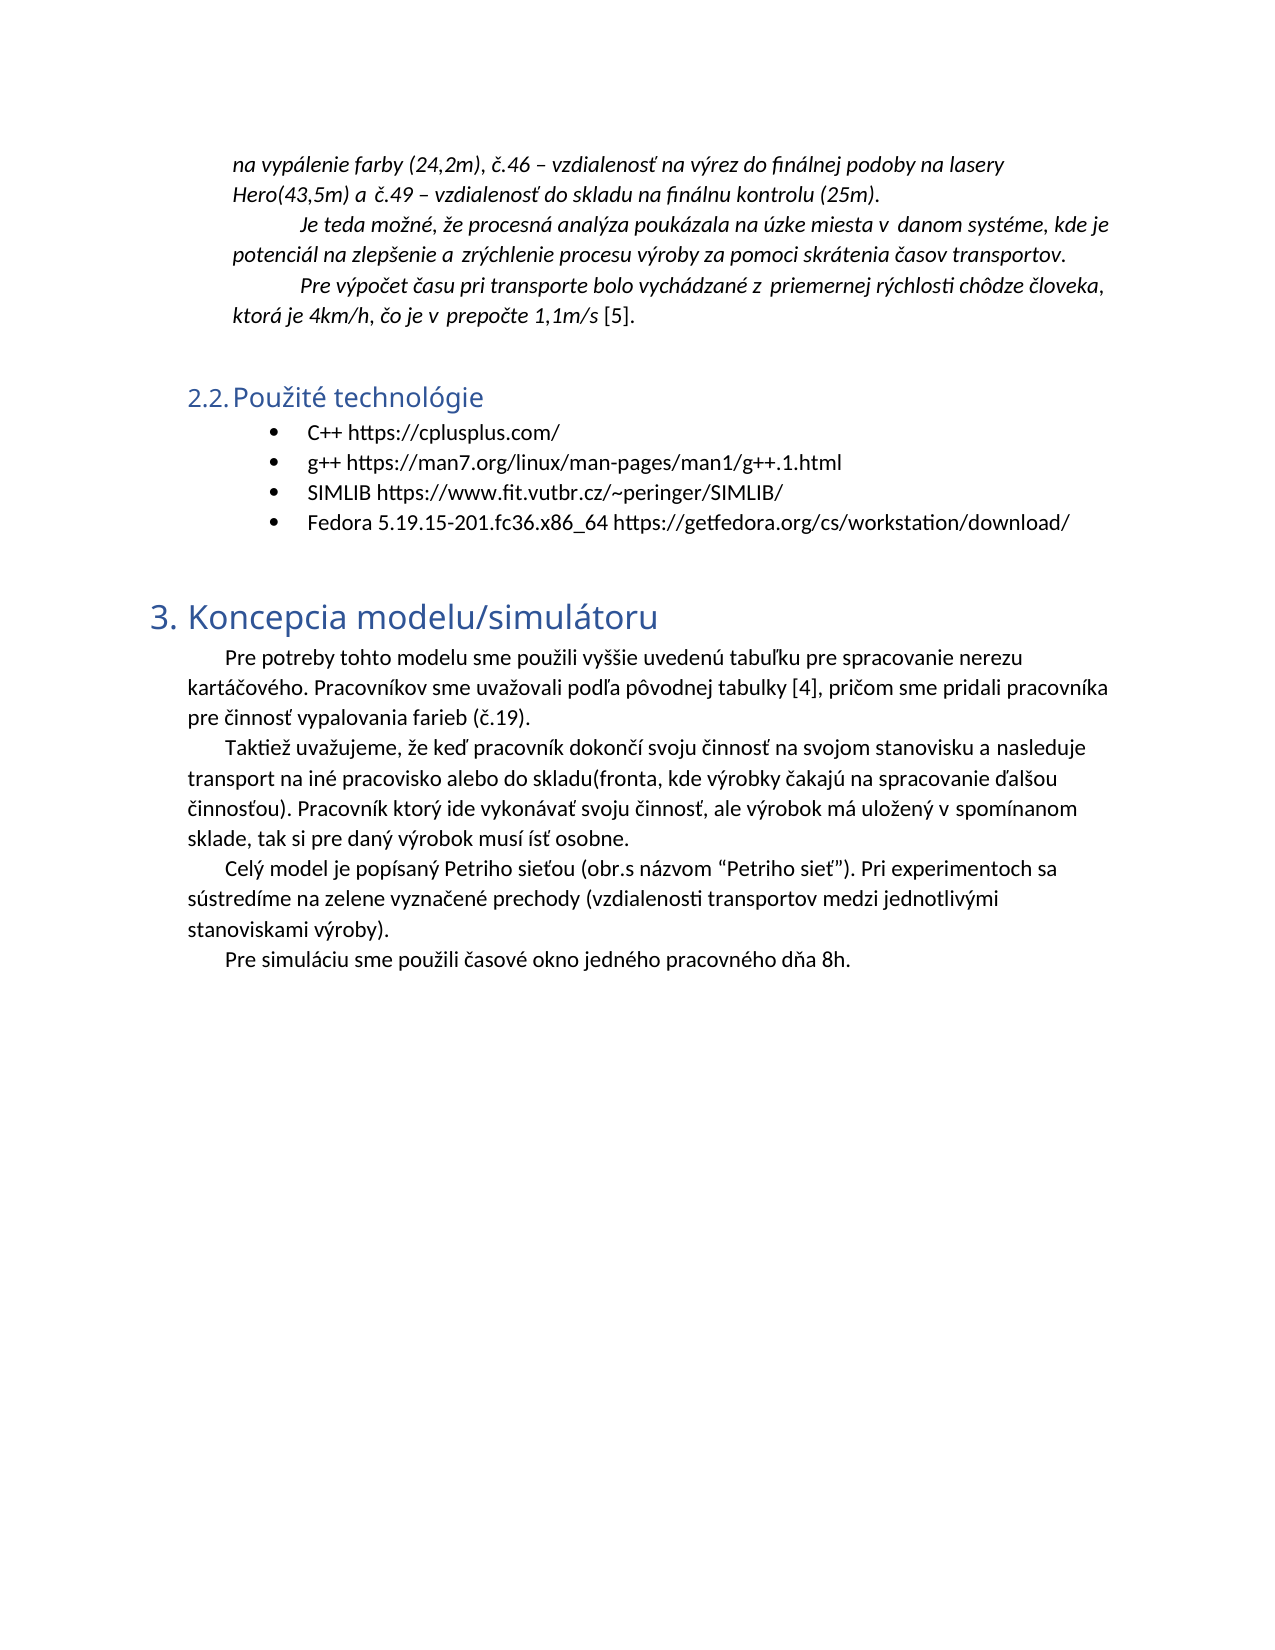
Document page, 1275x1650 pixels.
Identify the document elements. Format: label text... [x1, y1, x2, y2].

list Pre výpočet času pri transporte bolo vychádzané z priemernej rýchlosti chôdze človeka, ktorá je 4km/h, čo je v prepočte 1,1m/s [5]. [232, 271, 1125, 329]
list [232, 150, 1125, 208]
list Pre potreby tohto modelu sme použili vyššie uvedenú tabuľku pre spracovanie nerezu kartáčového. Pracovníkov sme uvažovali podľa pôvodnej tabulky [4], pričom sme pridali pracovníka pre činnosť vypalovania farieb (č.19). [187, 643, 1125, 731]
subtitle Použité technológie [187, 378, 1125, 415]
list Pre simuláciu sme použili časové okno jedného pracovného dňa 8h. [187, 945, 1125, 973]
list C++ https://cplusplus.com/ [270, 418, 1125, 446]
list Fedora 5.19.15-201.fc36.x86_64 https://getfedora.org/cs/workstation/download/ [270, 508, 1125, 537]
list SIMLIB https://www.fit.vutbr.cz/~peringer/SIMLIB/ [270, 478, 1125, 506]
list Celý model je popísaný Petriho sieťou (obr.s názvom “Petriho sieť”). Pri experimentoch sa sústredíme na zelene vyznačené prechody (vzdialenosti transportov medzi jednotlivými stanoviskami výroby). [187, 854, 1125, 943]
subtitle Koncepcia modelu/simulátoru [150, 594, 1125, 639]
list Je teda možné, že procesná analýza poukázala na úzke miesta v danom systéme, kde je potenciál na zlepšenie a zrýchlenie procesu výroby za pomoci skrátenia časov transportov. [232, 210, 1125, 269]
list Taktiež uvažujeme, že keď pracovník dokončí svoju činnosť na svojom stanovisku a nasleduje transport na iné pracovisko alebo do skladu(fronta, kde výrobky čakajú na spracovanie ďalšou činnosťou). Pracovník ktorý ide vykonávať svoju činnosť, ale výrobok má uložený v spomínanom sklade, tak si pre daný výrobok musí ísť osobne. [187, 733, 1125, 852]
list g++ https://man7.org/linux/man-pages/man1/g++.1.html [270, 448, 1125, 476]
